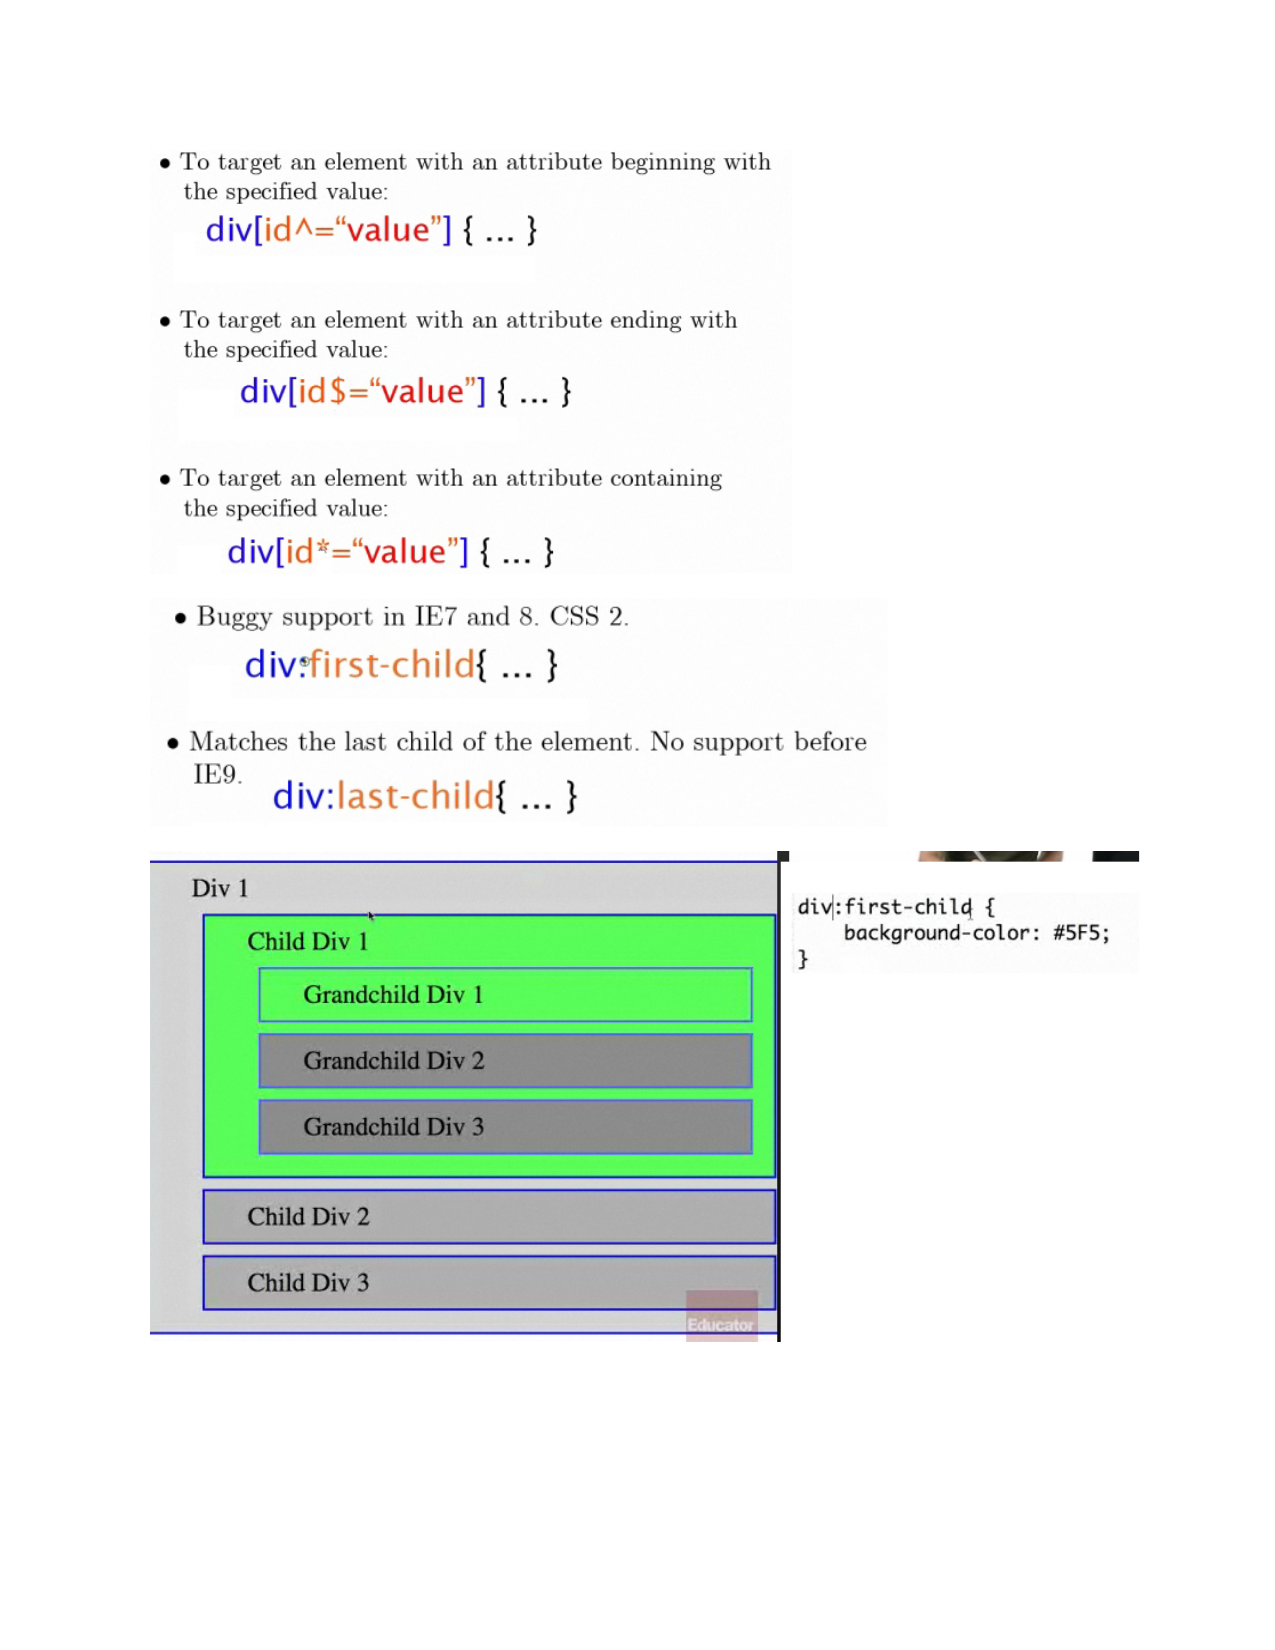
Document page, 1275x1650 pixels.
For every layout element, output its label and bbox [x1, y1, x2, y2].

picture [150, 851, 1140, 1342]
picture [150, 598, 888, 827]
picture [150, 150, 793, 574]
